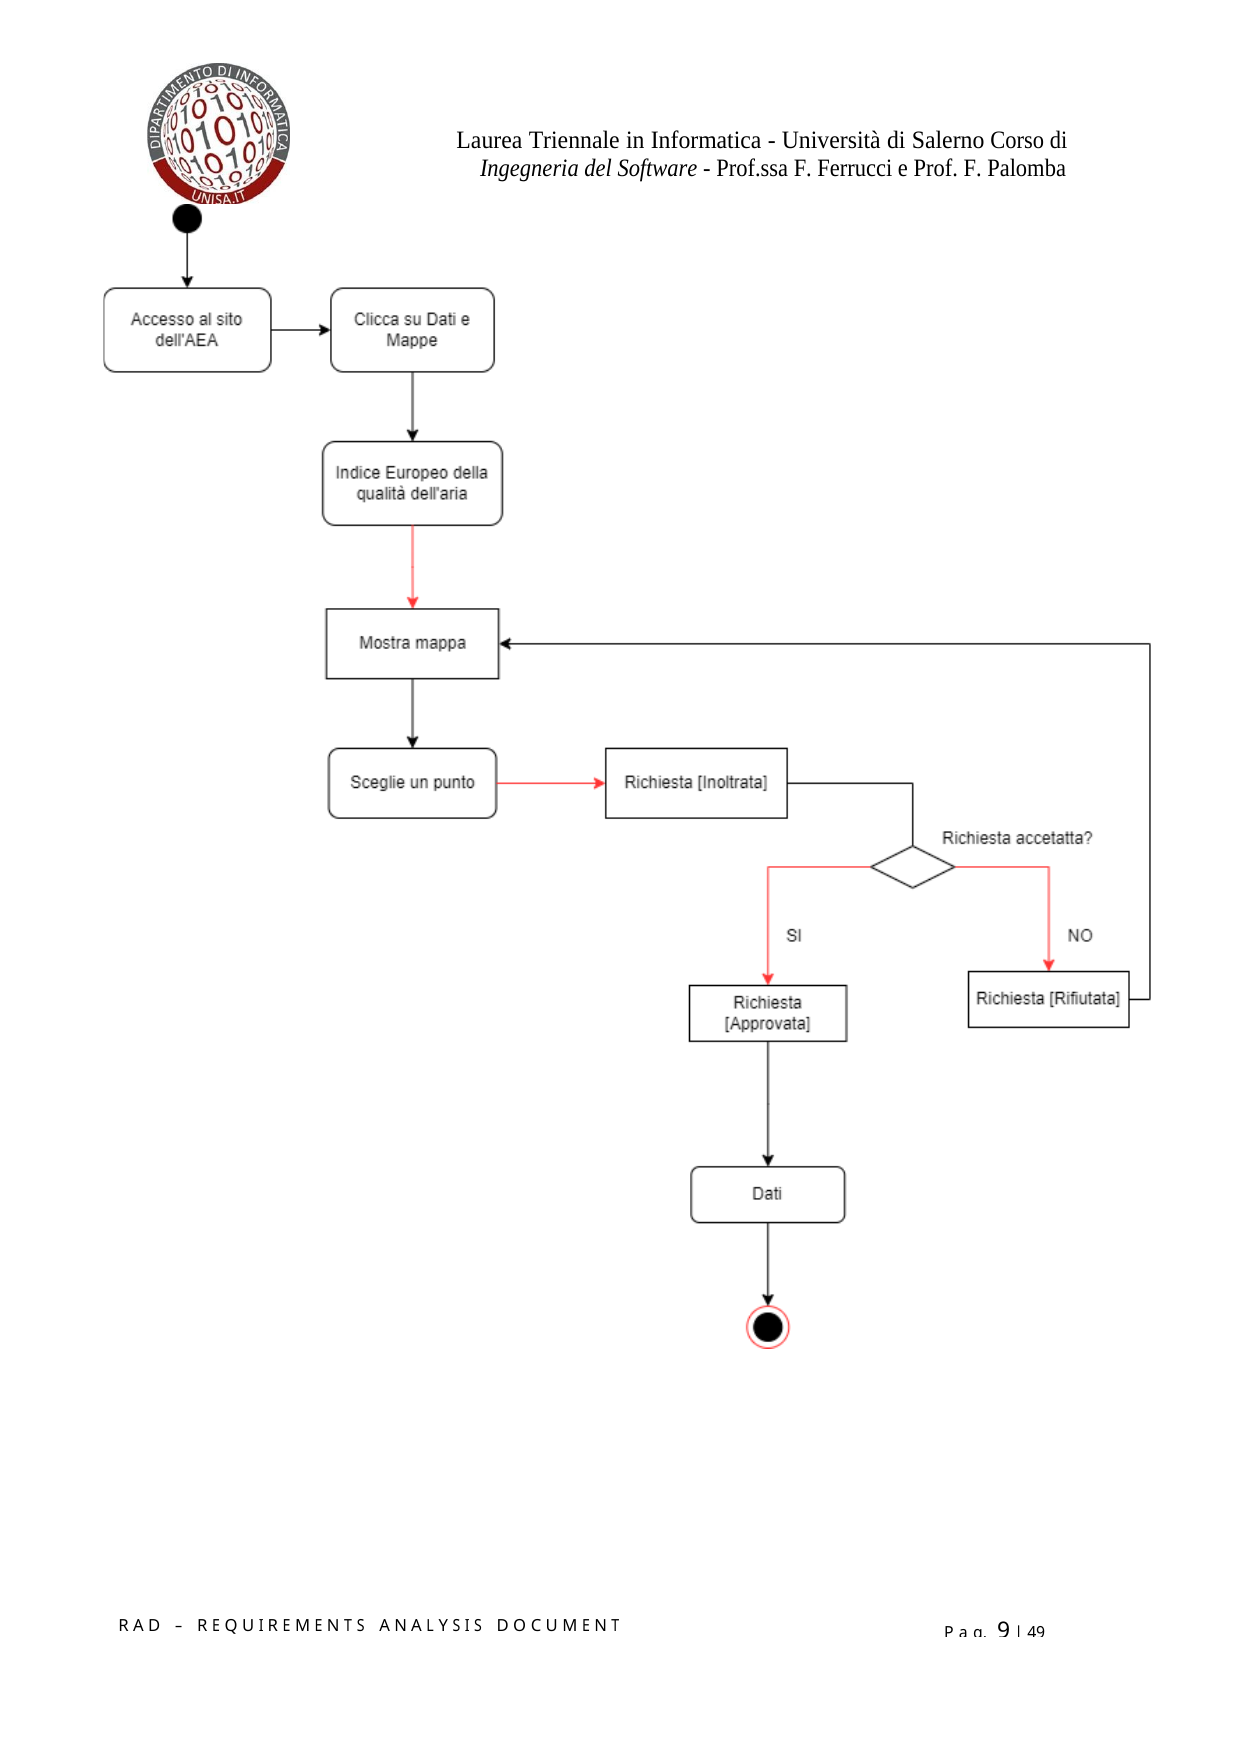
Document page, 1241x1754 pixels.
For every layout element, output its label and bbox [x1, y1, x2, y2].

picture [103, 63, 1162, 1349]
